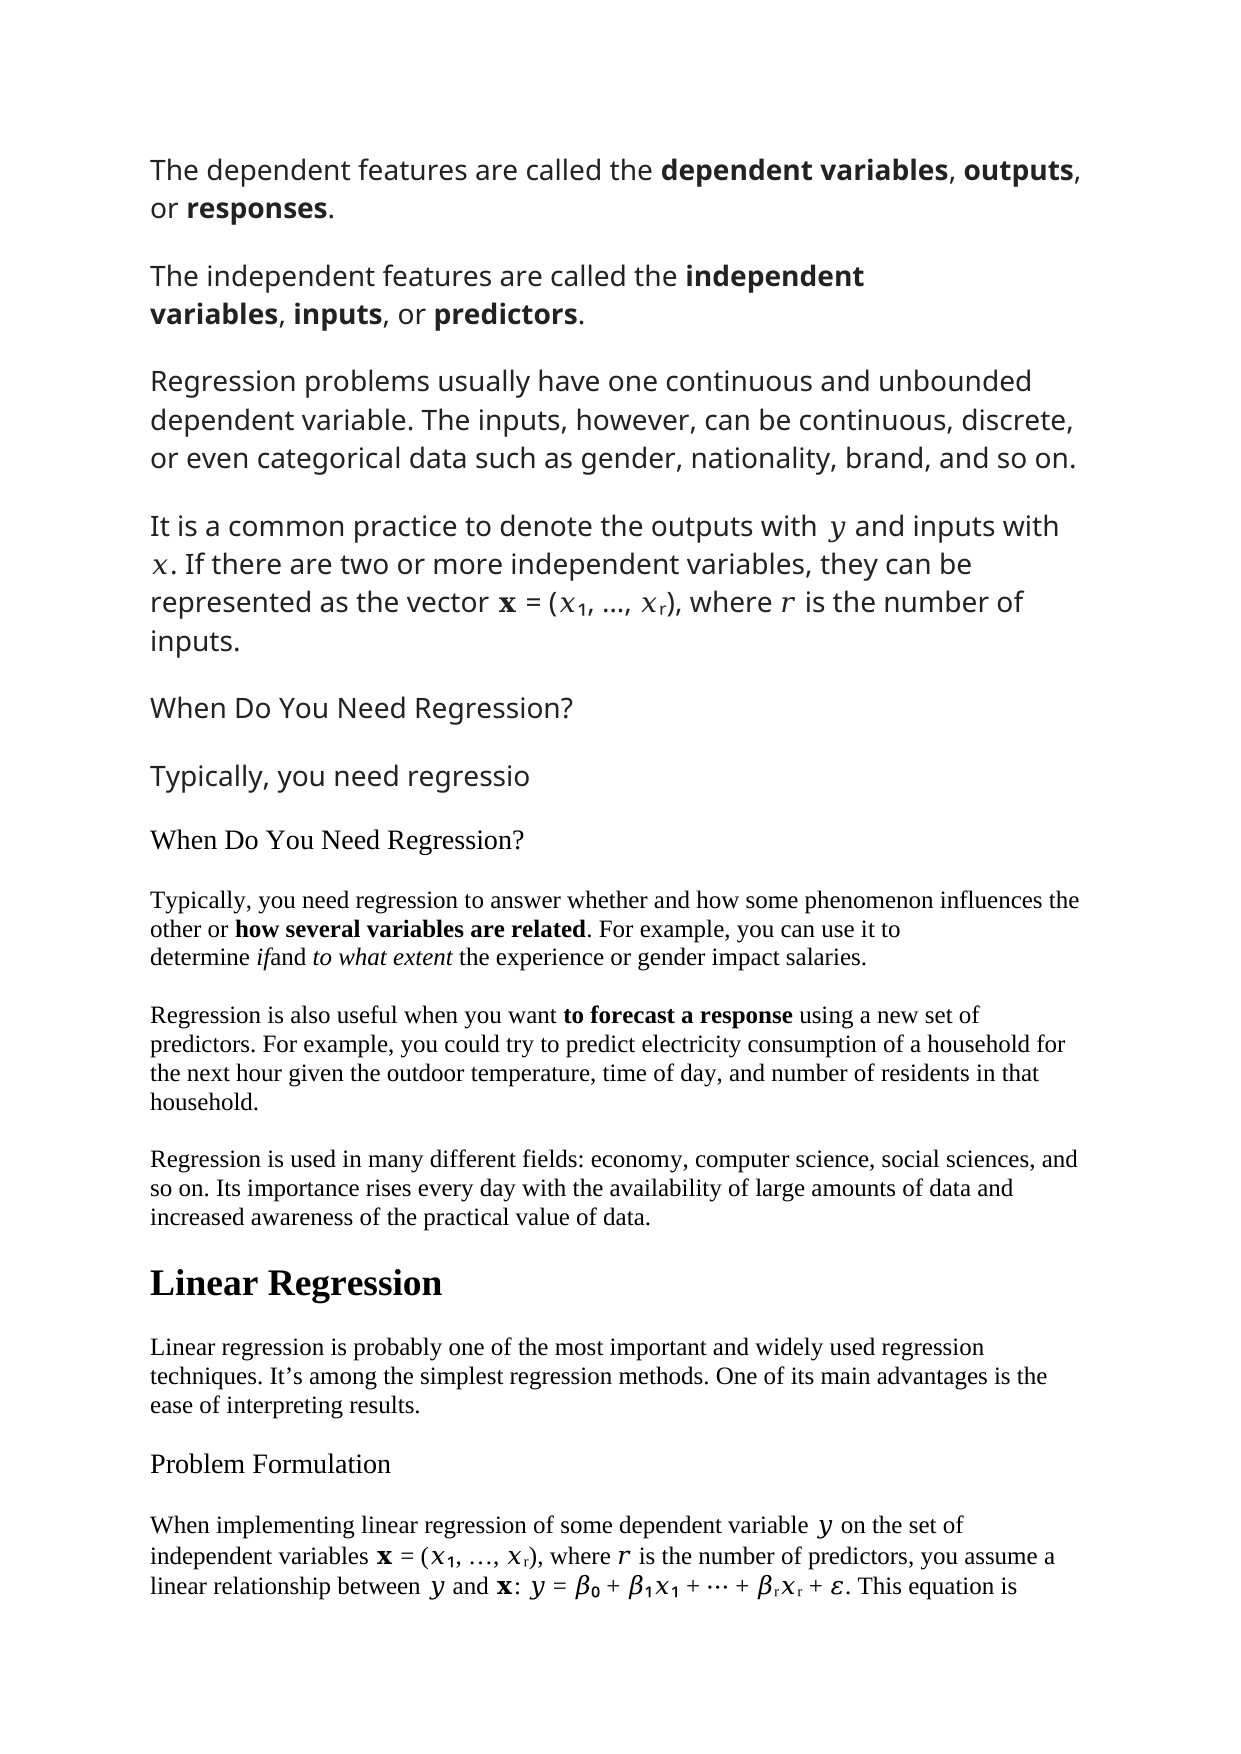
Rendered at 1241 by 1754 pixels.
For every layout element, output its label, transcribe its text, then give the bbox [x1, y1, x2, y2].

subtitle Linear Regression [150, 1260, 1090, 1303]
text It is a common practice to denote the outputs with 𝑦 and inputs with 𝑥. If there are two or more independent variables, they can be represented as the vector 𝐱 = (𝑥₁, …, 𝑥ᵣ), where 𝑟 is the number of inputs. [150, 506, 1090, 659]
text Regression problems usually have one continuous and unbounded dependent variable. The inputs, however, can be continuous, discrete, or even categorical data such as gender, nationality, brand, and so on. [150, 362, 1090, 477]
text The dependent features are called the dependent variables, outputs, or responses. [150, 150, 1090, 227]
text Typically, you need regression to answer whether and how some phenomenon influences the other or how several variables are related. For example, you can use it to determine ifand to what extent the experience or gender impact salaries. [150, 885, 1090, 971]
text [150, 1509, 1090, 1600]
subtitle When Do You Need Regression? [150, 823, 1090, 856]
text Regression is also useful when you want to forecast a response using a new set of predictors. For example, you could try to predict electricity consumption of a household for the next hour given the outdoor temperature, time of day, and number of residents in that household. [150, 1000, 1090, 1115]
text Linear regression is probably one of the most important and widely used regression techniques. It’s among the simplest regression methods. One of its main advantages is the ease of interpreting results. [150, 1332, 1090, 1418]
text The independent features are called the independent variables, inputs, or predictors. [150, 256, 1090, 332]
text Typically, you need regressio [150, 756, 1090, 794]
subtitle Problem Formulation [150, 1448, 1090, 1480]
text When Do You Need Regression? [150, 688, 1090, 727]
text Regression is used in many different fields: economy, computer science, social sciences, and so on. Its importance rises every day with the availability of large amounts of data and increased awareness of the practical value of data. [150, 1144, 1090, 1231]
